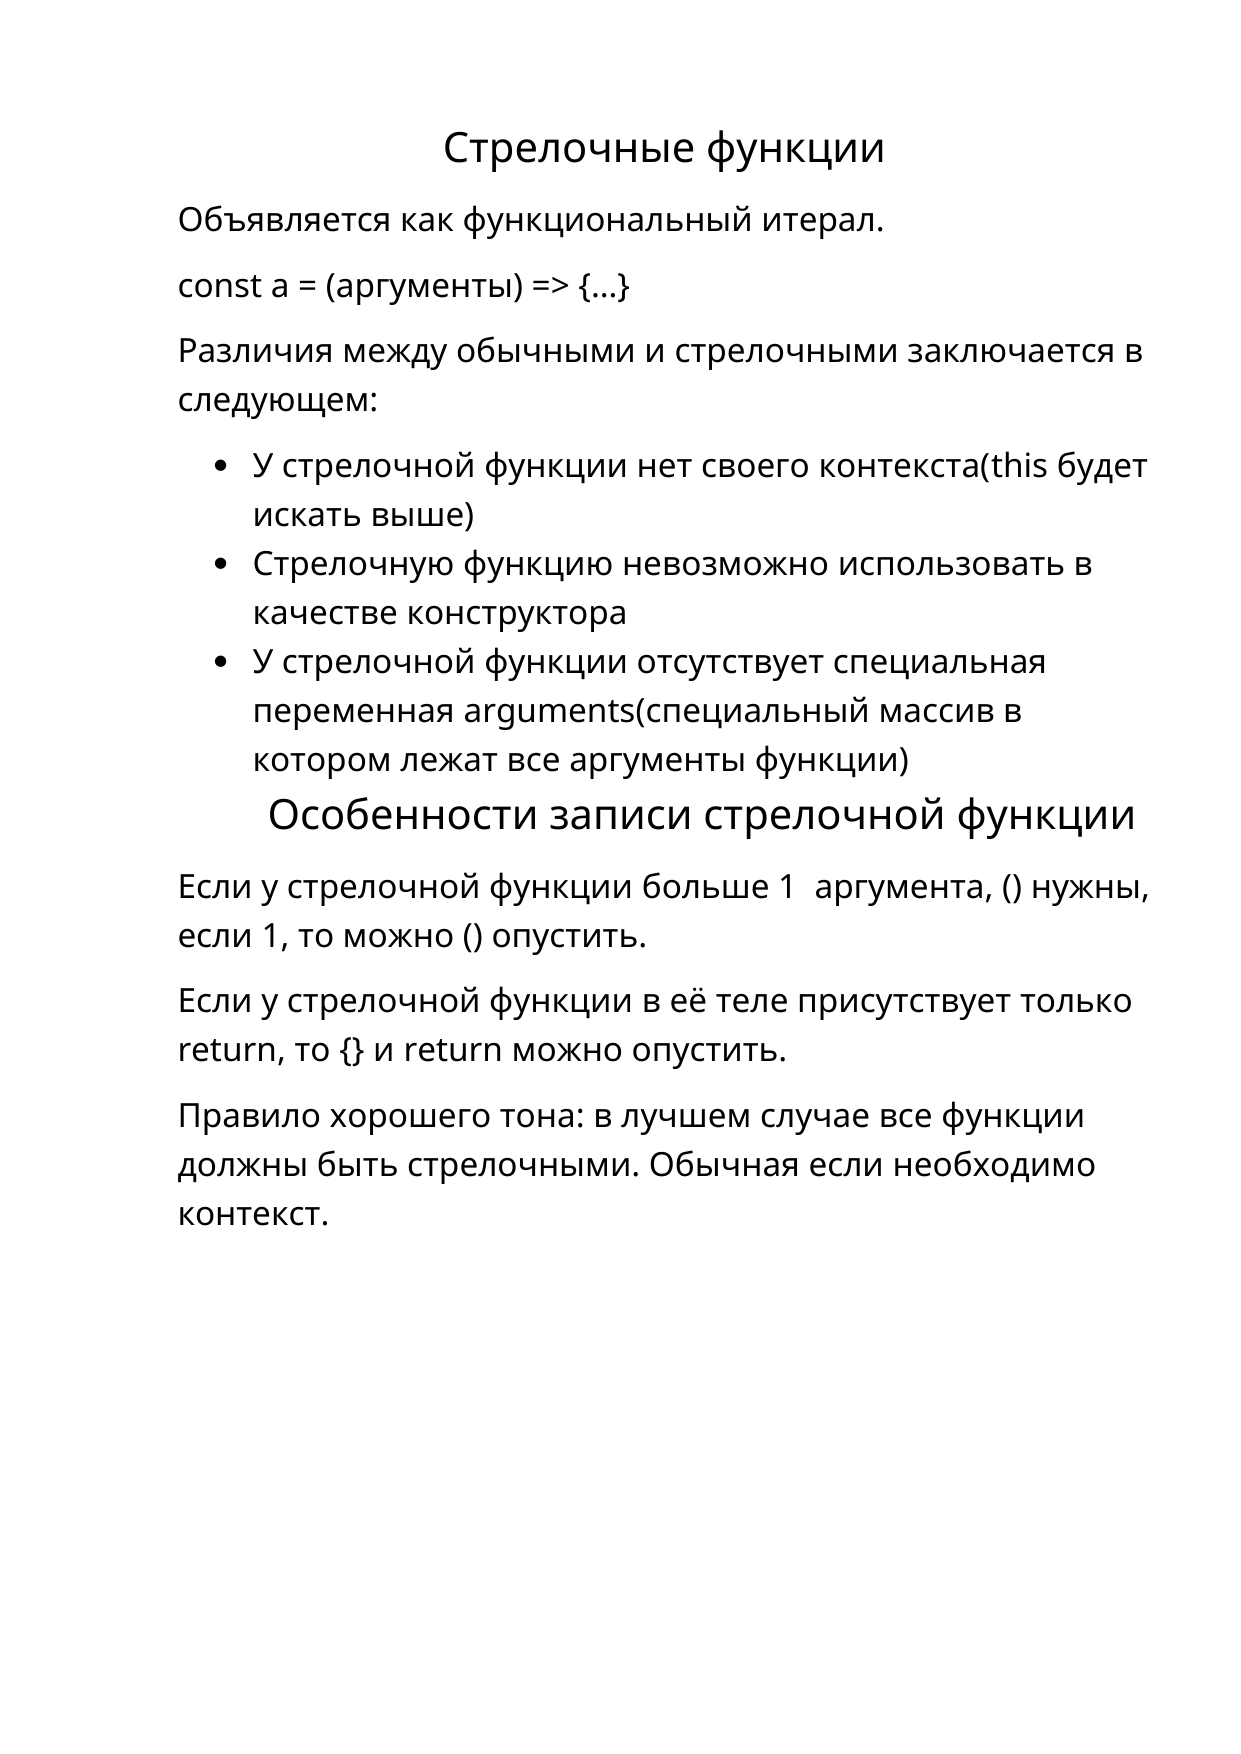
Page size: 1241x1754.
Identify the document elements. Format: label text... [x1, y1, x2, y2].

text Правило хорошего тона: в лучшем случае все функции должны быть стрелочными. Обычная если необходимо контекст. [177, 1092, 1152, 1235]
text Если у стрелочной функции больше 1 аргумента, () нужны, если 1, то можно () опустить. [177, 862, 1152, 957]
list Особенности записи стрелочной функции [252, 784, 1152, 841]
text Стрелочные функции [177, 118, 1152, 175]
text Различия между обычными и стрелочными заключается в следующем: [177, 327, 1152, 422]
list У стрелочной функции отсутствует специальная переменная arguments(специальный массив в котором лежат все аргументы функции) [215, 638, 1152, 781]
list У стрелочной функции нет своего контекста(this будет искать выше) [215, 442, 1152, 536]
text Если у стрелочной функции в её теле присутствует только return, то {} и return можно опустить. [177, 977, 1152, 1071]
text Объявляется как функциональный итерал. [177, 196, 1152, 241]
text const a = (аргументы) => {…} [177, 262, 1152, 307]
list Стрелочную функцию невозможно использовать в качестве конструктора [215, 540, 1152, 634]
